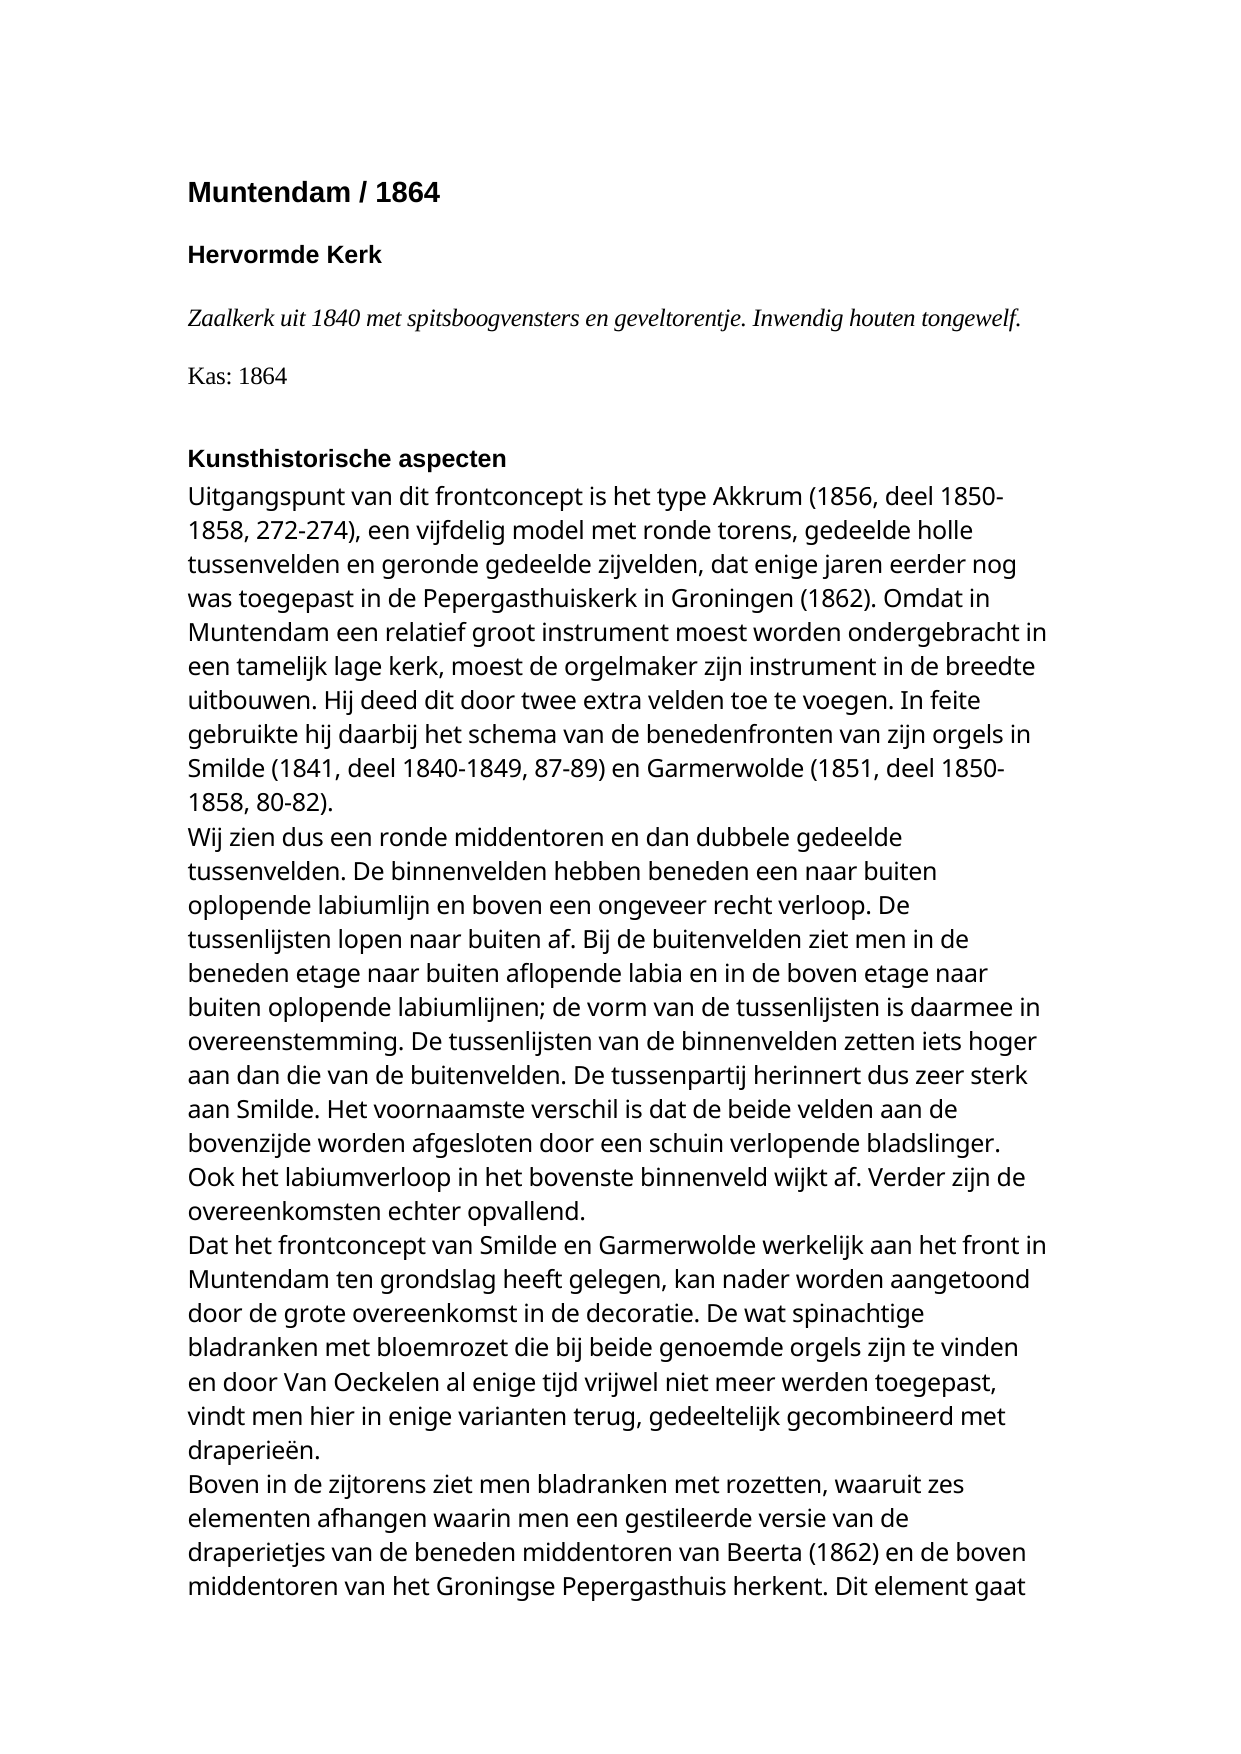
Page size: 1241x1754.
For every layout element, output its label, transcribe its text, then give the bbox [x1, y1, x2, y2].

subtitle Muntendam / 1864 [187, 175, 1053, 208]
text Wij zien dus een ronde middentoren en dan dubbele gedeelde tussenvelden. De binnenvelden hebben beneden een naar buiten oplopende labiumlijn en boven een ongeveer recht verloop. De tussenlijsten lopen naar buiten af. Bij de buitenvelden ziet men in de beneden etage naar buiten aflopende labia en in de boven etage naar buiten oplopende labiumlijnen; de vorm van de tussenlijsten is daarmee in overeenstemming. De tussenlijsten van de binnenvelden zetten iets hoger aan dan die van de buitenvelden. De tussenpartij herinnert dus zeer sterk aan Smilde. Het voornaamste verschil is dat de beide velden aan de bovenzijde worden afgesloten door een schuin verlopende bladslinger. Ook het labiumverloop in het bovenste binnenveld wijkt af. Verder zijn de overeenkomsten echter opvallend. [187, 819, 1053, 1228]
subtitle Kunsthistorische aspecten [187, 443, 1053, 472]
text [187, 1466, 1053, 1603]
subtitle Hervormde Kerk [187, 240, 1053, 268]
text Zaalkerk uit 1840 met spitsboogvensters en geveltorentje. Inwendig houten tongewelf. [187, 303, 1053, 332]
text Kas: 1864 [187, 361, 1053, 390]
text Dat het frontconcept van Smilde en Garmerwolde werkelijk aan het front in Muntendam ten grondslag heeft gelegen, kan nader worden aangetoond door de grote overeenkomst in de decoratie. De wat spinachtige bladranken met bloemrozet die bij beide genoemde orgels zijn te vinden en door Van Oeckelen al enige tijd vrijwel niet meer werden toegepast, vindt men hier in enige varianten terug, gedeeltelijk gecombineerd met draperieën. [187, 1228, 1053, 1466]
text Uitgangspunt van dit frontconcept is het type Akkrum (1856, deel 1850-1858, 272-274), een vijfdelig model met ronde torens, gedeelde holle tussenvelden en geronde gedeelde zijvelden, dat enige jaren eerder nog was toegepast in de Pepergasthuiskerk in Groningen (1862). Omdat in Muntendam een relatief groot instrument moest worden ondergebracht in een tamelijk lage kerk, moest de orgelmaker zijn instrument in de breedte uitbouwen. Hij deed dit door twee extra velden toe te voegen. In feite gebruikte hij daarbij het schema van de benedenfronten van zijn orgels in Smilde (1841, deel 1840-1849, 87-89) en Garmerwolde (1851, deel 1850-1858, 80-82). [187, 478, 1053, 819]
